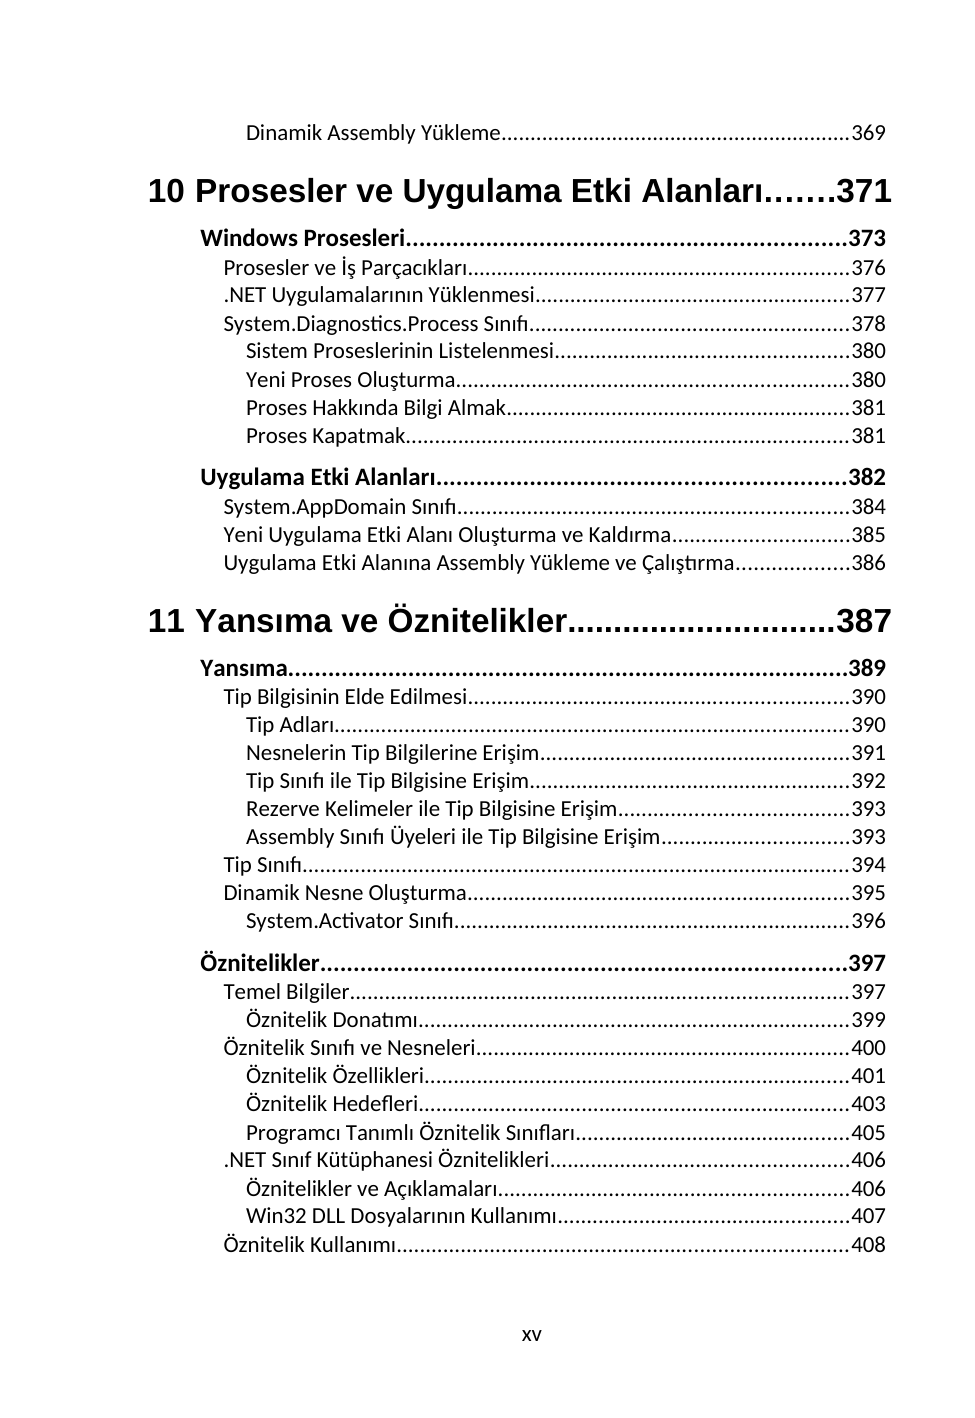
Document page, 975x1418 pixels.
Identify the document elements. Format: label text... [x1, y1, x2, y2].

text Uygulama Etki Alanları 382 [200, 461, 886, 492]
text Tip Sınıfı 394 [223, 850, 886, 878]
text Tip Bilgisinin Elde Edilmesi 390 [223, 682, 886, 710]
text Öznitelik Kullanımı 408 [223, 1230, 886, 1258]
text System.Activator Sınıfı 396 [246, 906, 886, 934]
text Programcı Tanımlı Öznitelik Sınıfları 405 [246, 1118, 886, 1146]
text Nesnelerin Tip Bilgilerine Erişim 391 [246, 738, 886, 766]
text Proses Kapatmak 381 [246, 421, 886, 449]
text Tip Adları 390 [246, 710, 886, 738]
text Assembly Sınıfı Üyeleri ile Tip Bilgisine Erişim 393 [246, 822, 886, 850]
text Win32 DLL Dosyalarının Kullanımı 407 [246, 1202, 886, 1230]
text Dinamik Nesne Oluşturma 395 [223, 878, 886, 906]
text Yansıma 389 [200, 652, 886, 682]
text Temel Bilgiler 397 [223, 977, 886, 1006]
text .NET Sınıf Kütüphanesi Öznitelikleri 406 [223, 1146, 886, 1174]
text Yeni Uygulama Etki Alanı Oluşturma ve Kaldırma 385 [223, 520, 886, 548]
text Sistem Proseslerinin Listelenmesi 380 [246, 337, 886, 365]
text Dinamik Assembly Yükleme 369 [246, 118, 886, 146]
text .NET Uygulamalarının Yüklenmesi 377 [223, 281, 886, 309]
text Tip Sınıfı ile Tip Bilgisine Erişim 392 [246, 766, 886, 794]
text Öznitelik Donatımı 399 [246, 1006, 886, 1033]
text 10 Prosesler ve Uygulama Etki Alanları 371 [148, 171, 886, 209]
text Öznitelik Hedefleri 403 [246, 1089, 886, 1118]
text Öznitelik Özellikleri 401 [246, 1062, 886, 1089]
text System.Diagnostics.Process Sınıfı 378 [223, 309, 886, 337]
text Öznitelikler ve Açıklamaları 406 [246, 1174, 886, 1202]
text Öznitelikler 397 [200, 947, 886, 977]
text Prosesler ve İş Parçacıkları 376 [223, 253, 886, 281]
text Öznitelik Sınıfı ve Nesneleri 400 [223, 1033, 886, 1062]
text 11 Yansıma ve Öznitelikler 387 [148, 601, 886, 639]
text System.AppDomain Sınıfı 384 [223, 492, 886, 520]
text Yeni Proses Oluşturma 380 [246, 365, 886, 393]
text Windows Prosesleri 373 [200, 222, 886, 253]
text Proses Hakkında Bilgi Almak 381 [246, 393, 886, 421]
text Rezerve Kelimeler ile Tip Bilgisine Erişim 393 [246, 794, 886, 822]
text Uygulama Etki Alanına Assembly Yükleme ve Çalıştırma 386 [223, 548, 886, 576]
